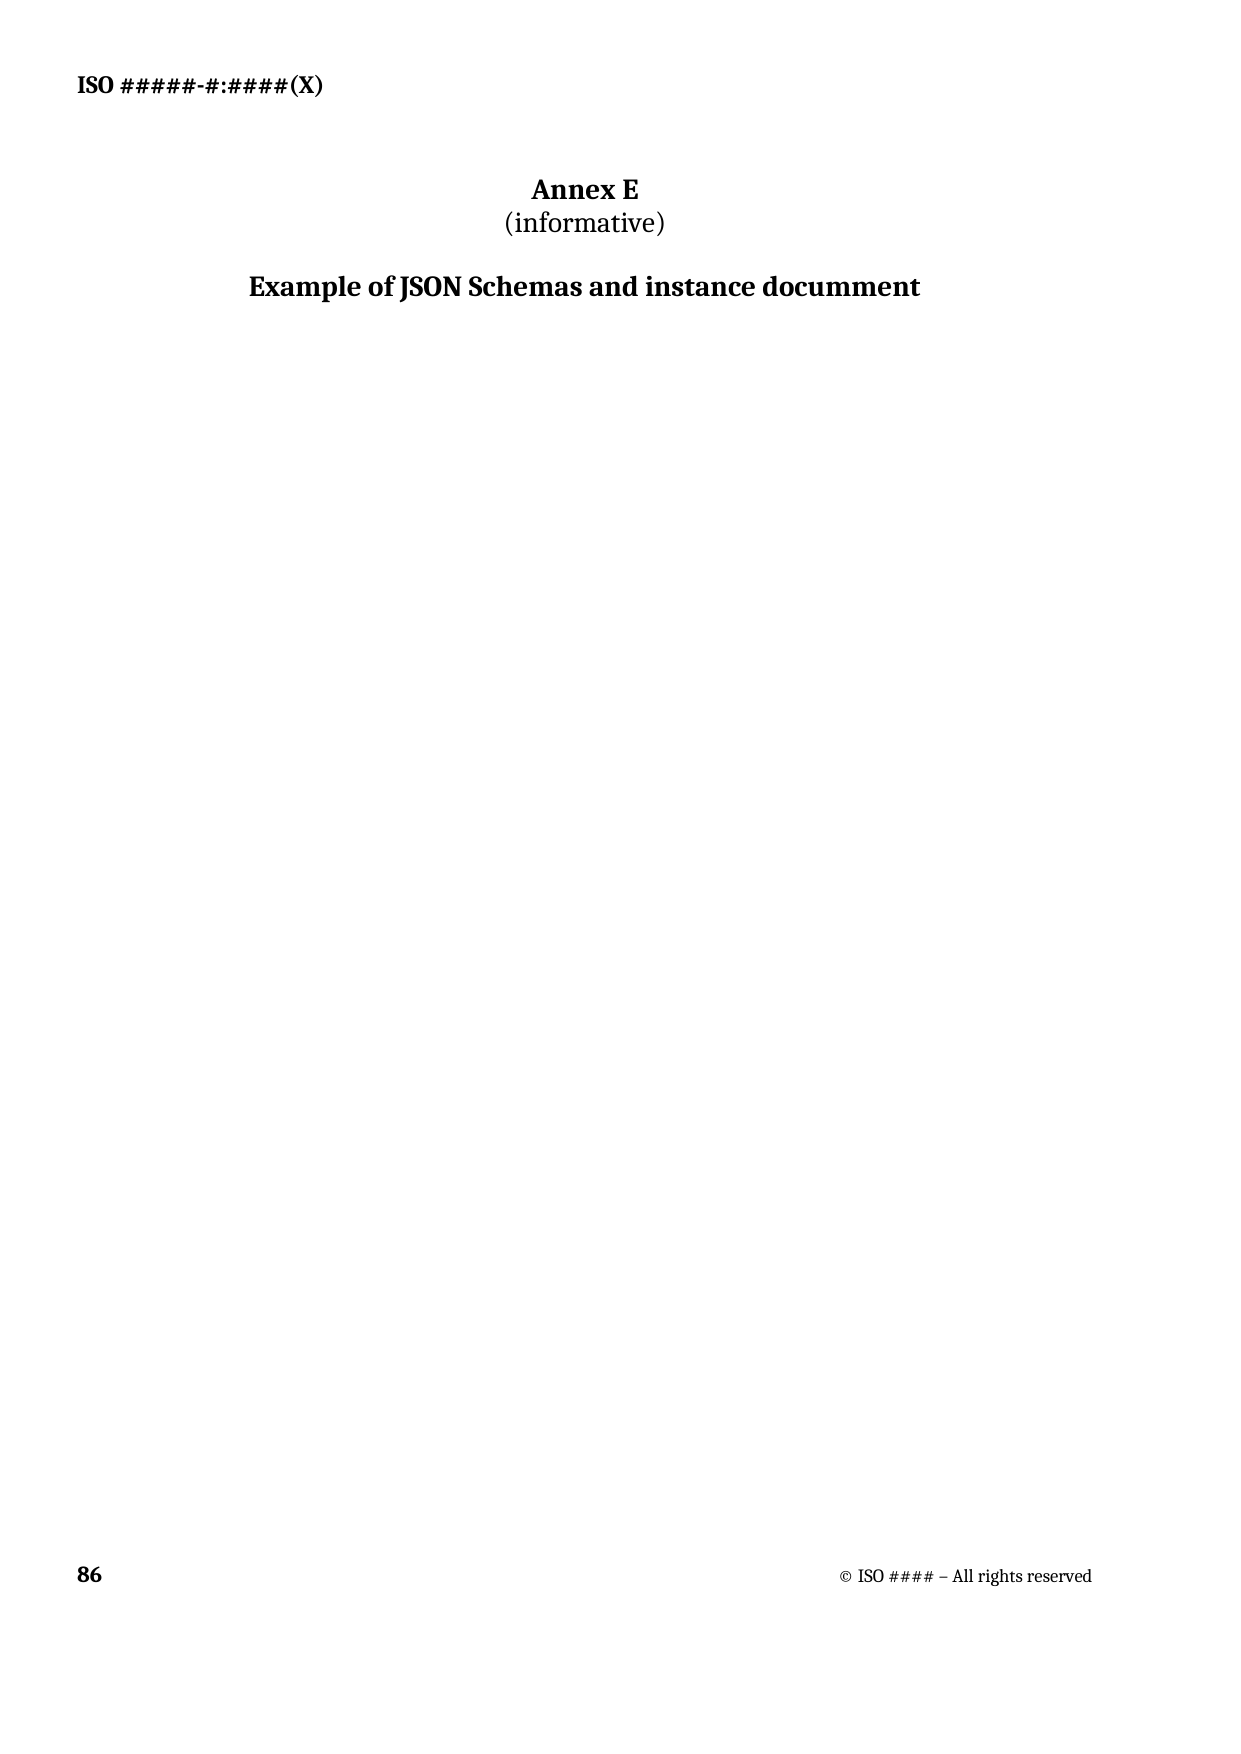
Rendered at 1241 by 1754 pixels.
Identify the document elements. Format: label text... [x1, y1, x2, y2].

text (informative) Example of JSON Schemas and instance documment [77, 174, 1092, 303]
